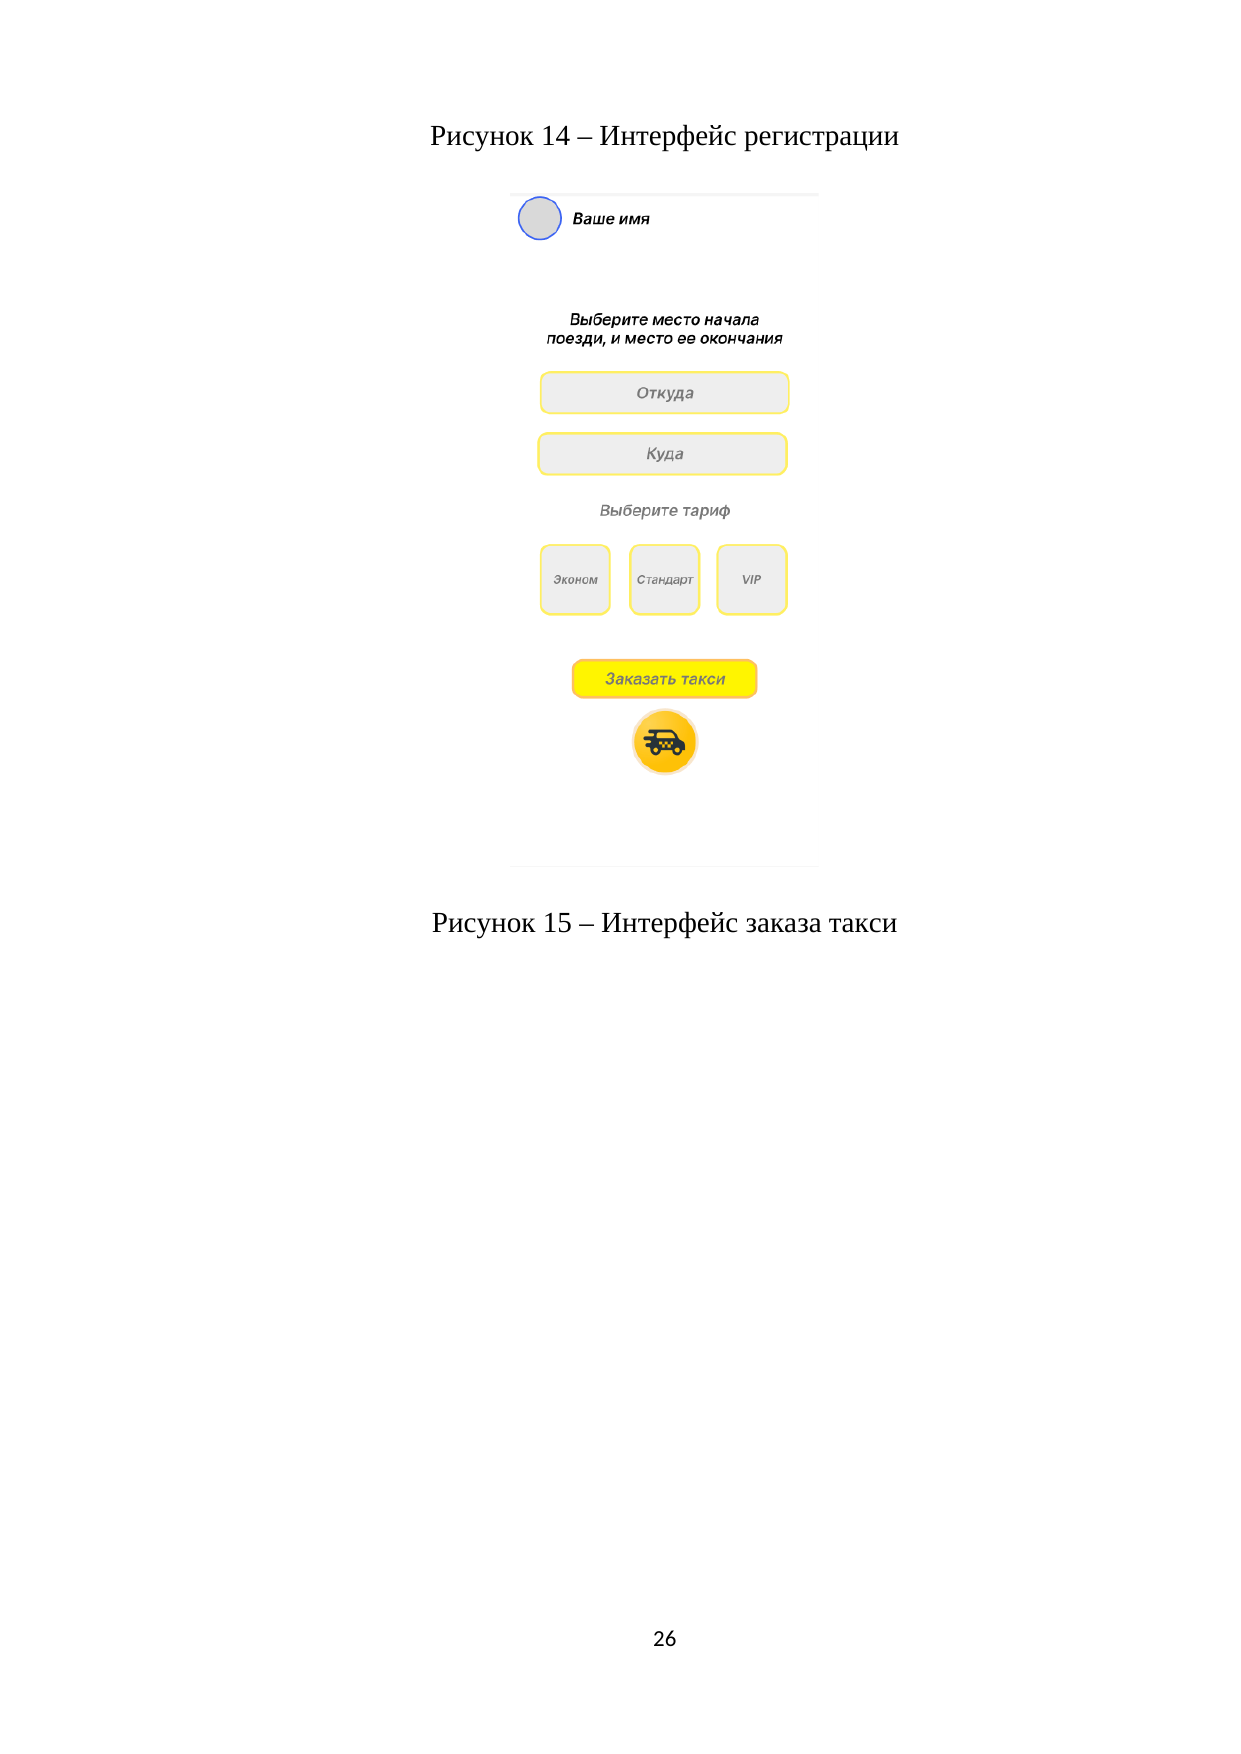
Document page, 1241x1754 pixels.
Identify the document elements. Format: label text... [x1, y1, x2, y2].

text Рисунок 15 – Интерфейс заказа такси [177, 905, 1152, 939]
text Рисунок 14 – Интерфейс регистрации [177, 118, 1152, 152]
picture [510, 193, 819, 867]
